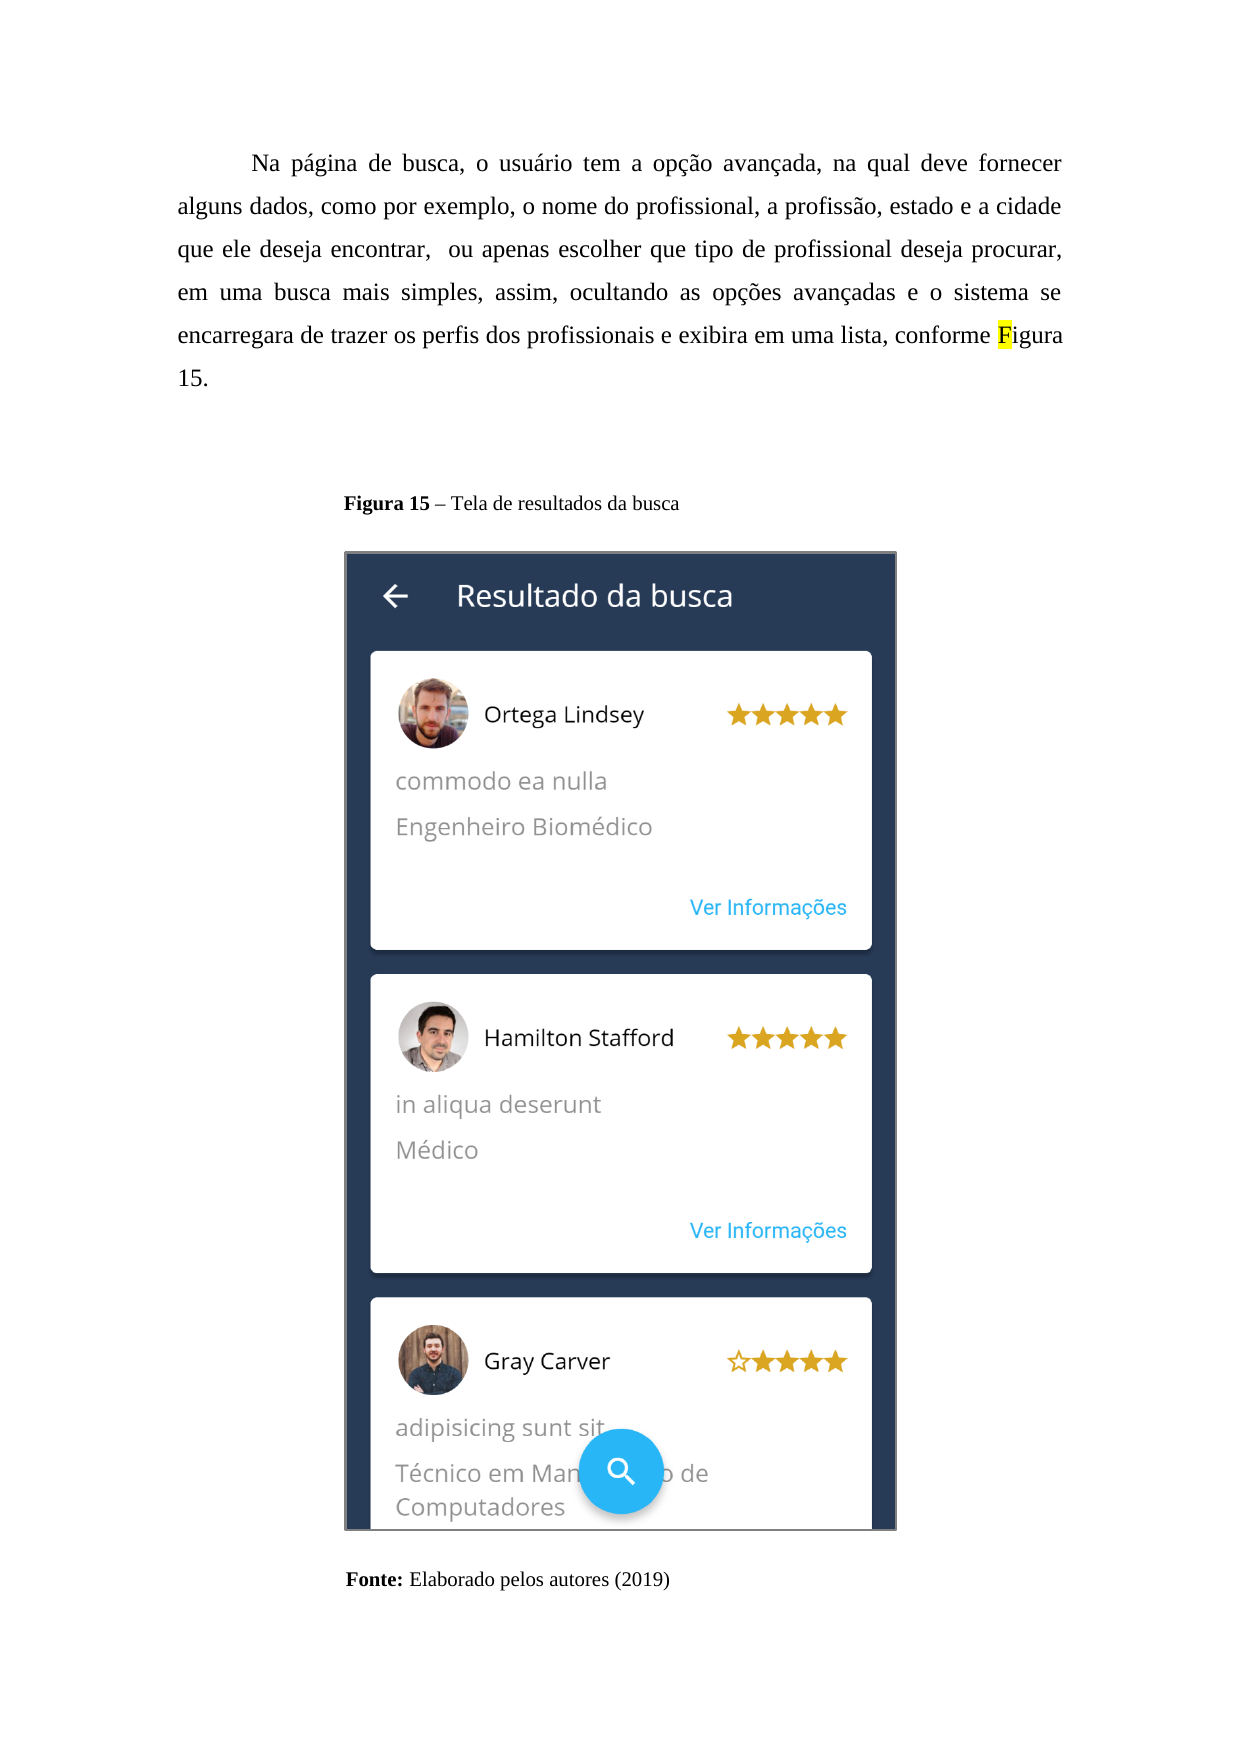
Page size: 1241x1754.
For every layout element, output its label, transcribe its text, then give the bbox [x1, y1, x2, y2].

text Fonte: Elaborado pelos autores (2019) [177, 1567, 1063, 1591]
picture [347, 554, 895, 1529]
text Na página de busca, o usuário tem a opção avançada, na qual deve fornecer alguns dados, como por exemplo, o nome do profissional, a profissão, estado e a cidade que ele deseja encontrar, ou apenas escolher que tipo de profissional deseja procurar, em uma busca mais simples, assim, ocultando as opções avançadas e o sistema se encarregara de trazer os perfis dos profissionais e exibira em uma lista, conforme Figura 15. [177, 148, 1063, 392]
text Figura 15 – Tela de resultados da busca [177, 491, 1063, 515]
